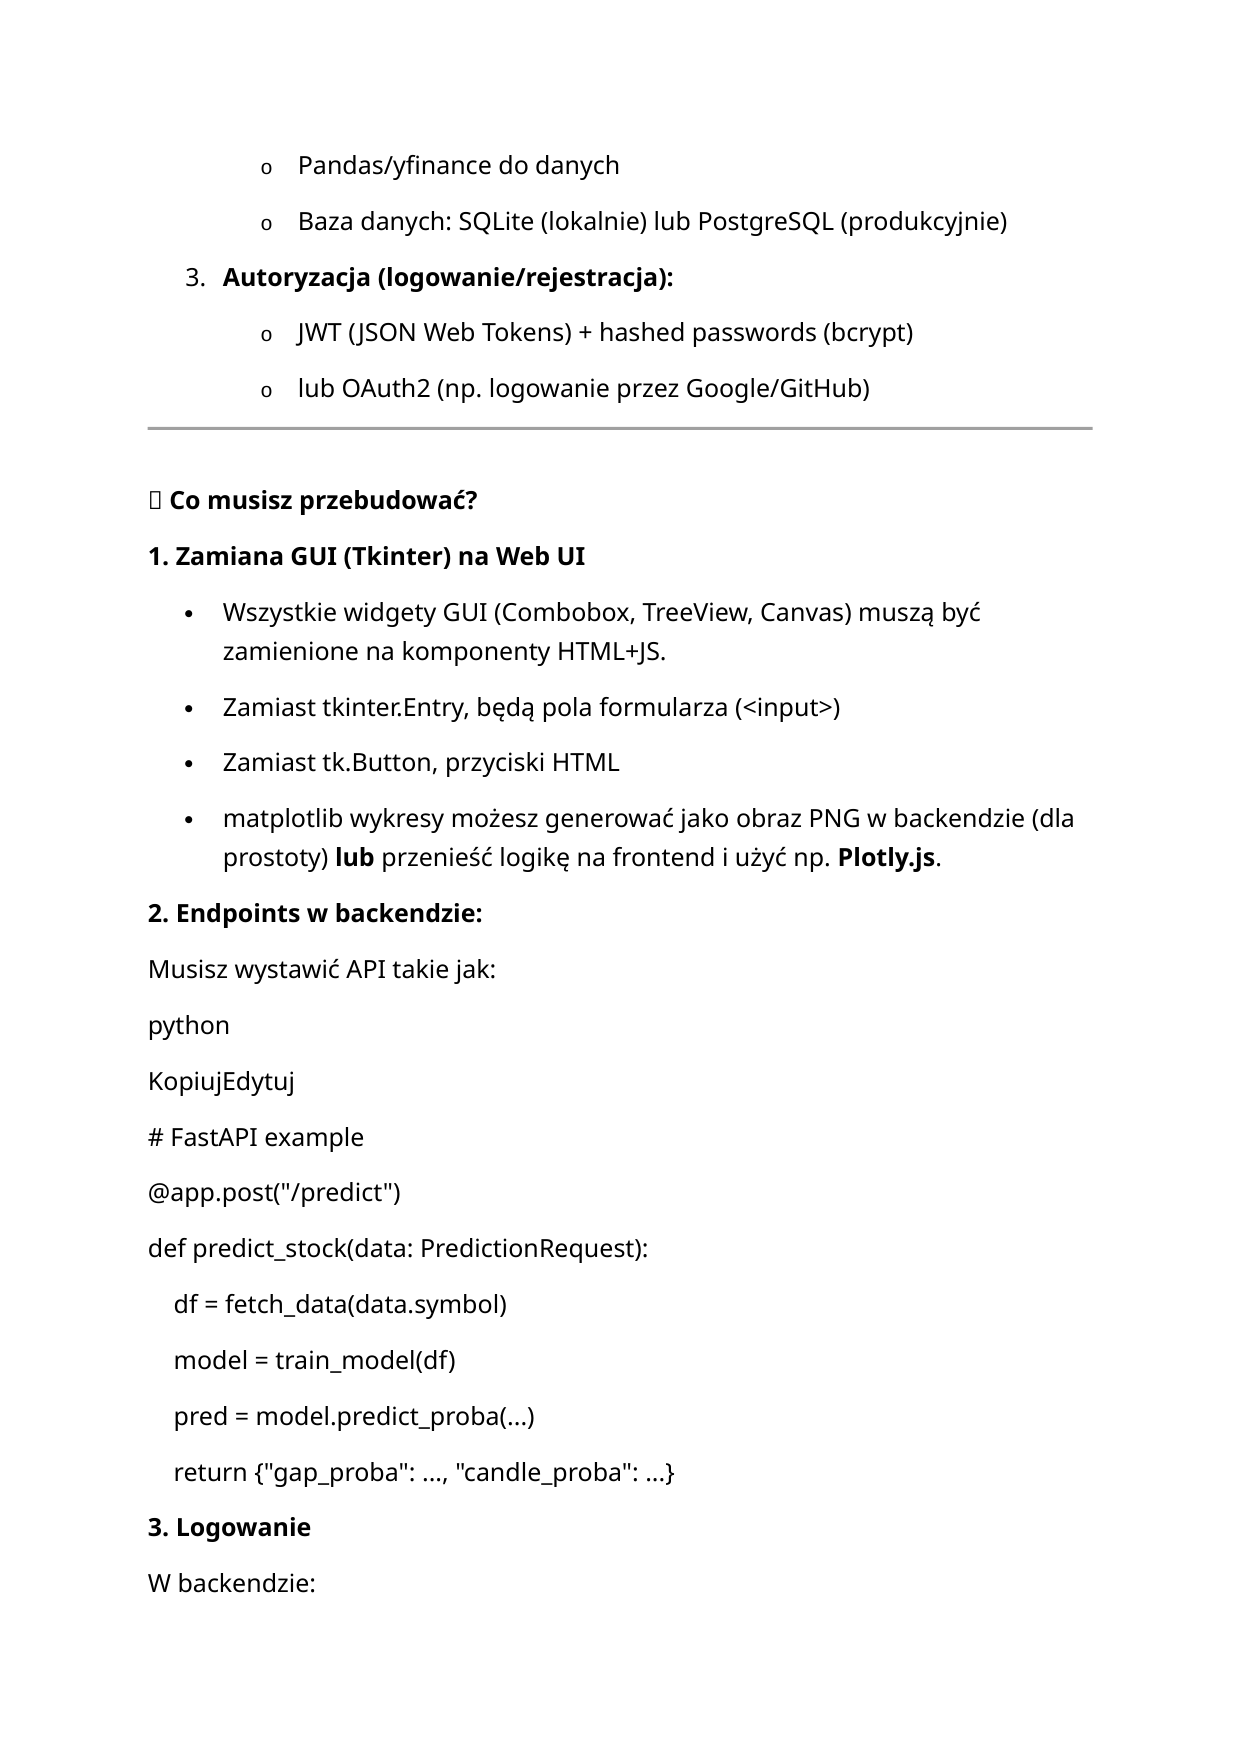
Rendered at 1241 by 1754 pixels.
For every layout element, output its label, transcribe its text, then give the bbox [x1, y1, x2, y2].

text KopiujEdytuj [148, 1063, 1093, 1097]
text 1. Zamiana GUI (Tkinter) na Web UI [148, 538, 1093, 572]
text pred = model.predict_proba(...) [148, 1398, 1093, 1432]
text Musisz wystawić API takie jak: [148, 952, 1093, 986]
list Baza danych: SQLite (lokalnie) lub PostgreSQL (produkcyjnie) [260, 203, 1093, 237]
list Autoryzacja (logowanie/rejestracja): [185, 259, 1093, 293]
list Pandas/yfinance do danych [260, 148, 1093, 182]
text W backendzie: [148, 1566, 1093, 1600]
list Zamiast tk.Button, przyciski HTML [185, 745, 1093, 779]
text 3. Logowanie [148, 1510, 1093, 1544]
text 2. Endpoints w backendzie: [148, 896, 1093, 930]
text return {"gap_proba": ..., "candle_proba": ...} [148, 1454, 1093, 1488]
list lub OAuth2 (np. logowanie przez Google/GitHub) [260, 371, 1093, 405]
list Wszystkie widgety GUI (Combobox, TreeView, Canvas) muszą być zamienione na komponenty HTML+JS. [185, 594, 1093, 667]
list matplotlib wykresy możesz generować jako obraz PNG w backendzie (dla prostoty) lub przenieść logikę na frontend i użyć np. Plotly.js. [185, 801, 1093, 874]
text python [148, 1008, 1093, 1042]
text @app.post("/predict") [148, 1175, 1093, 1209]
text def predict_stock(data: PredictionRequest): [148, 1231, 1093, 1265]
text df = fetch_data(data.symbol) [148, 1287, 1093, 1321]
list JWT (JSON Web Tokens) + hashed passwords (bcrypt) [260, 315, 1093, 349]
text model = train_model(df) [148, 1343, 1093, 1377]
list Zamiast tkinter.Entry, będą pola formularza (<input>) [185, 689, 1093, 723]
text # FastAPI example [148, 1119, 1093, 1153]
text 🔧 Co musisz przebudować? [148, 483, 1093, 517]
